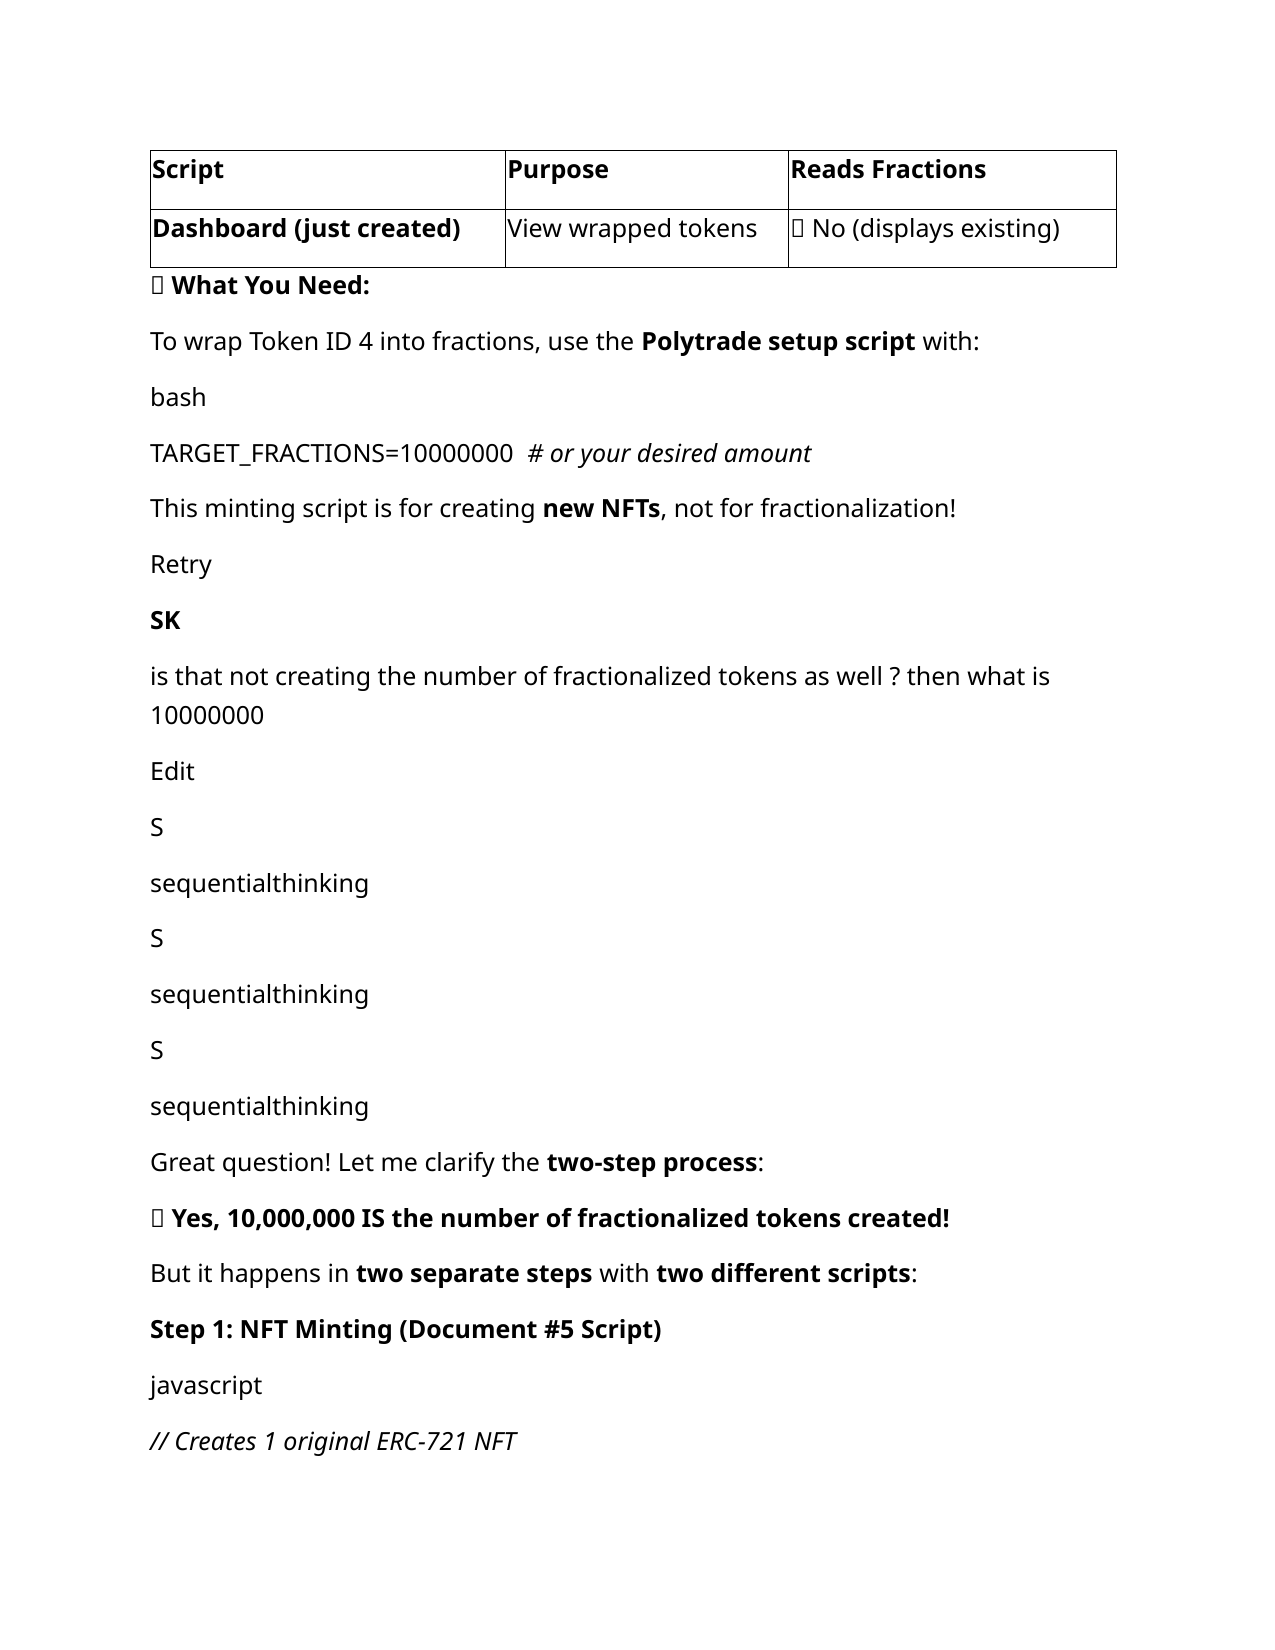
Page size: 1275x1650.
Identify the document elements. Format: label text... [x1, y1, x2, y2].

table_cell Dashboard (just created) [151, 210, 505, 267]
text S [150, 921, 1125, 955]
text Retry [150, 547, 1125, 581]
text SK [150, 603, 1125, 637]
text To wrap Token ID 4 into fractions, use the Polytrade setup script with: [150, 324, 1125, 358]
table_header Reads Fractions [789, 151, 1116, 209]
text S [150, 809, 1125, 843]
table_header Purpose [506, 151, 788, 209]
text 🚀 What You Need: [150, 268, 1125, 302]
table_header Script [151, 151, 505, 209]
text TARGET_FRACTIONS=10000000 # or your desired amount [150, 435, 1125, 469]
text javascript [150, 1368, 1125, 1402]
table_cell View wrapped tokens [506, 210, 788, 267]
text sequentialthinking [150, 865, 1125, 899]
text This minting script is for creating new NFTs, not for fractionalization! [150, 491, 1125, 525]
text bash [150, 379, 1125, 413]
text Great question! Let me clarify the two-step process: [150, 1144, 1125, 1178]
text But it happens in two separate steps with two different scripts: [150, 1256, 1125, 1290]
text sequentialthinking [150, 1089, 1125, 1123]
text 🎯 Yes, 10,000,000 IS the number of fractionalized tokens created! [150, 1200, 1125, 1234]
text Edit [150, 754, 1125, 788]
text S [150, 1033, 1125, 1067]
text is that not creating the number of fractionalized tokens as well ? then what is 10000000 [150, 659, 1125, 732]
text Step 1: NFT Minting (Document #5 Script) [150, 1312, 1125, 1346]
table_cell ❌ No (displays existing) [789, 210, 1116, 267]
text // Creates 1 original ERC-721 NFT [150, 1424, 1125, 1458]
text sequentialthinking [150, 977, 1125, 1011]
